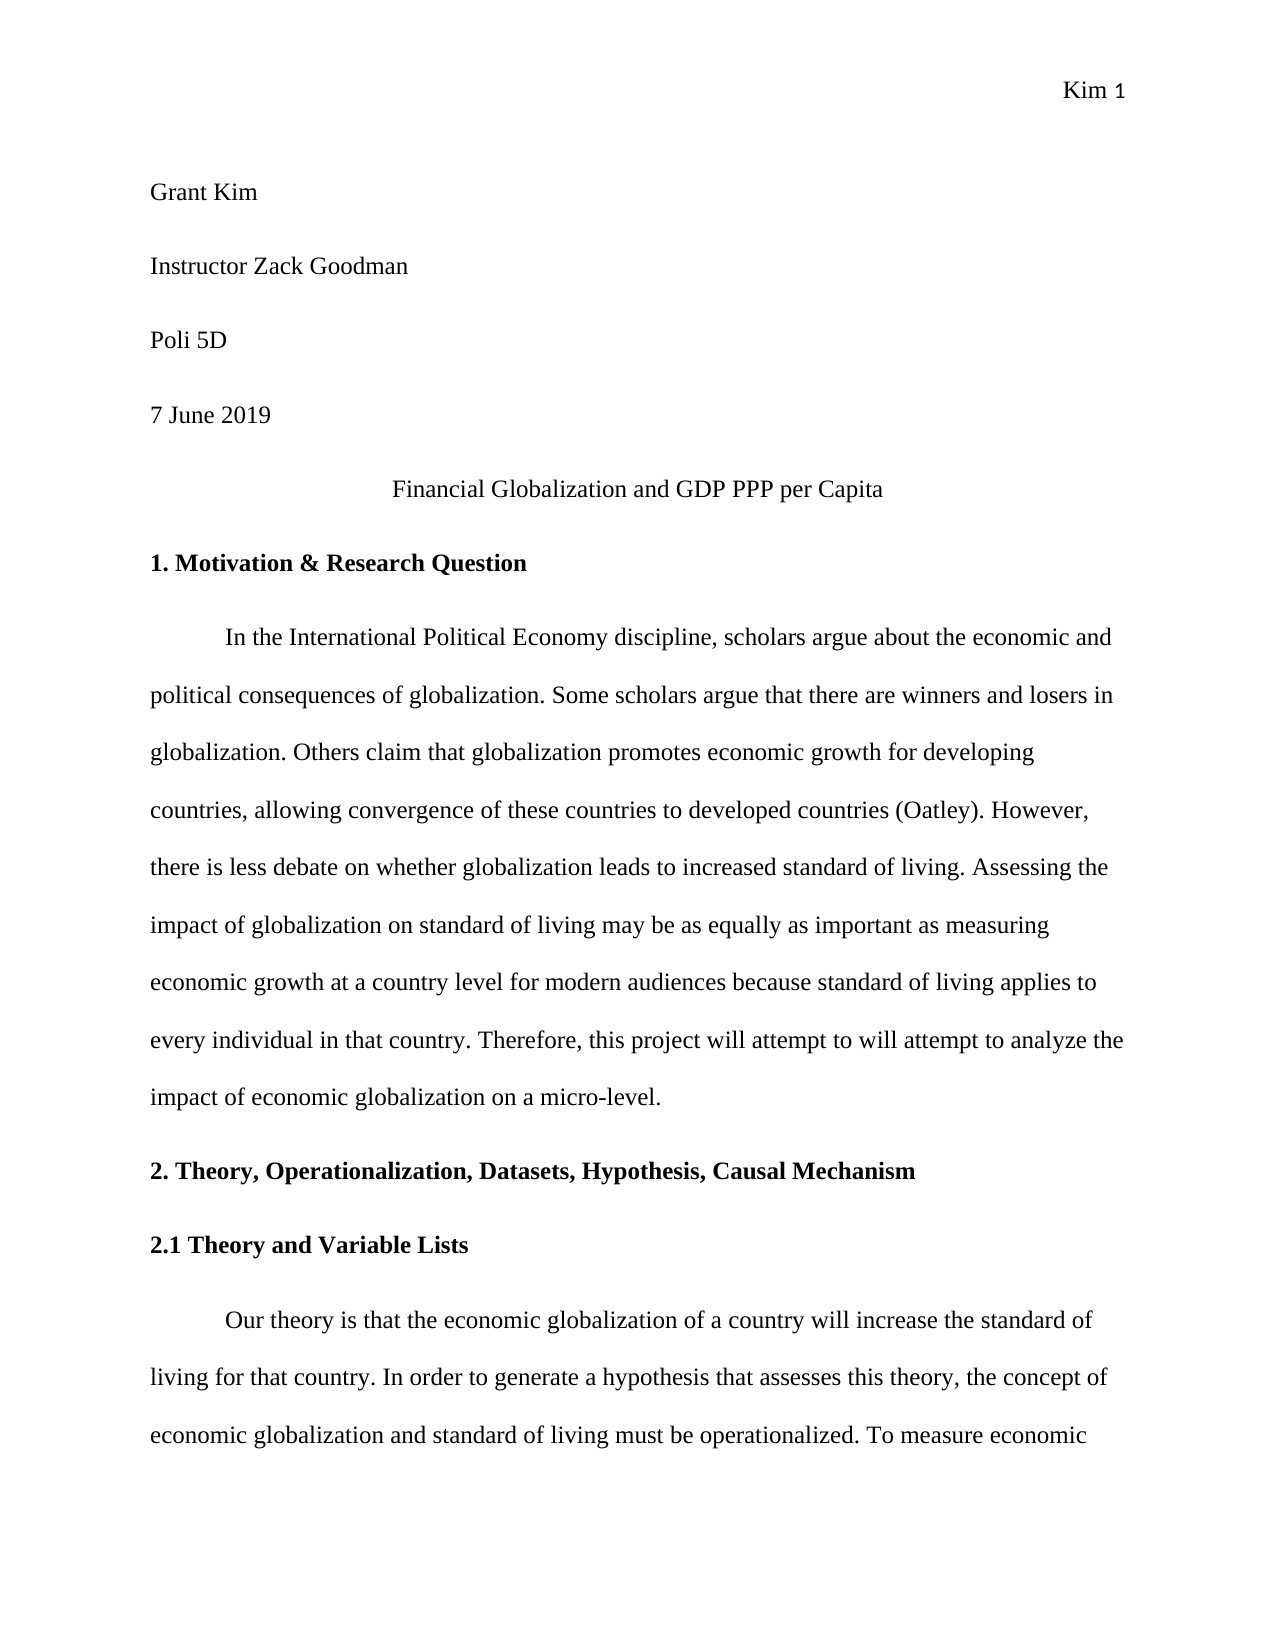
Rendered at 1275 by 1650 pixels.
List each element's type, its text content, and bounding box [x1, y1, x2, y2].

text Financial Globalization and GDP PPP per Capita [150, 474, 1125, 503]
text 2. Theory, Operationalization, Datasets, Hypothesis, Causal Mechanism [150, 1156, 1125, 1185]
text Instructor Zack Goodman [150, 251, 1125, 280]
text Poli 5D [150, 326, 1125, 354]
text 2.1 Theory and Variable Lists [150, 1231, 1125, 1259]
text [150, 1305, 1125, 1448]
text 1. Motivation & Research Question [150, 548, 1125, 577]
text 7 June 2019 [150, 400, 1125, 428]
text Grant Kim [150, 177, 1125, 206]
text In the International Political Economy discipline, scholars argue about the economic and political consequences of globalization. Some scholars argue that there are winners and losers in globalization. Others claim that globalization promotes economic growth for developing countries, allowing convergence of these countries to developed countries (Oatley). However, there is less debate on whether globalization leads to increased standard of living. Assessing the impact of globalization on standard of living may be as equally as important as measuring economic growth at a country level for modern audiences because standard of living applies to every individual in that country. Therefore, this project will attempt to will attempt to analyze the impact of economic globalization on a micro-level. [150, 622, 1125, 1111]
